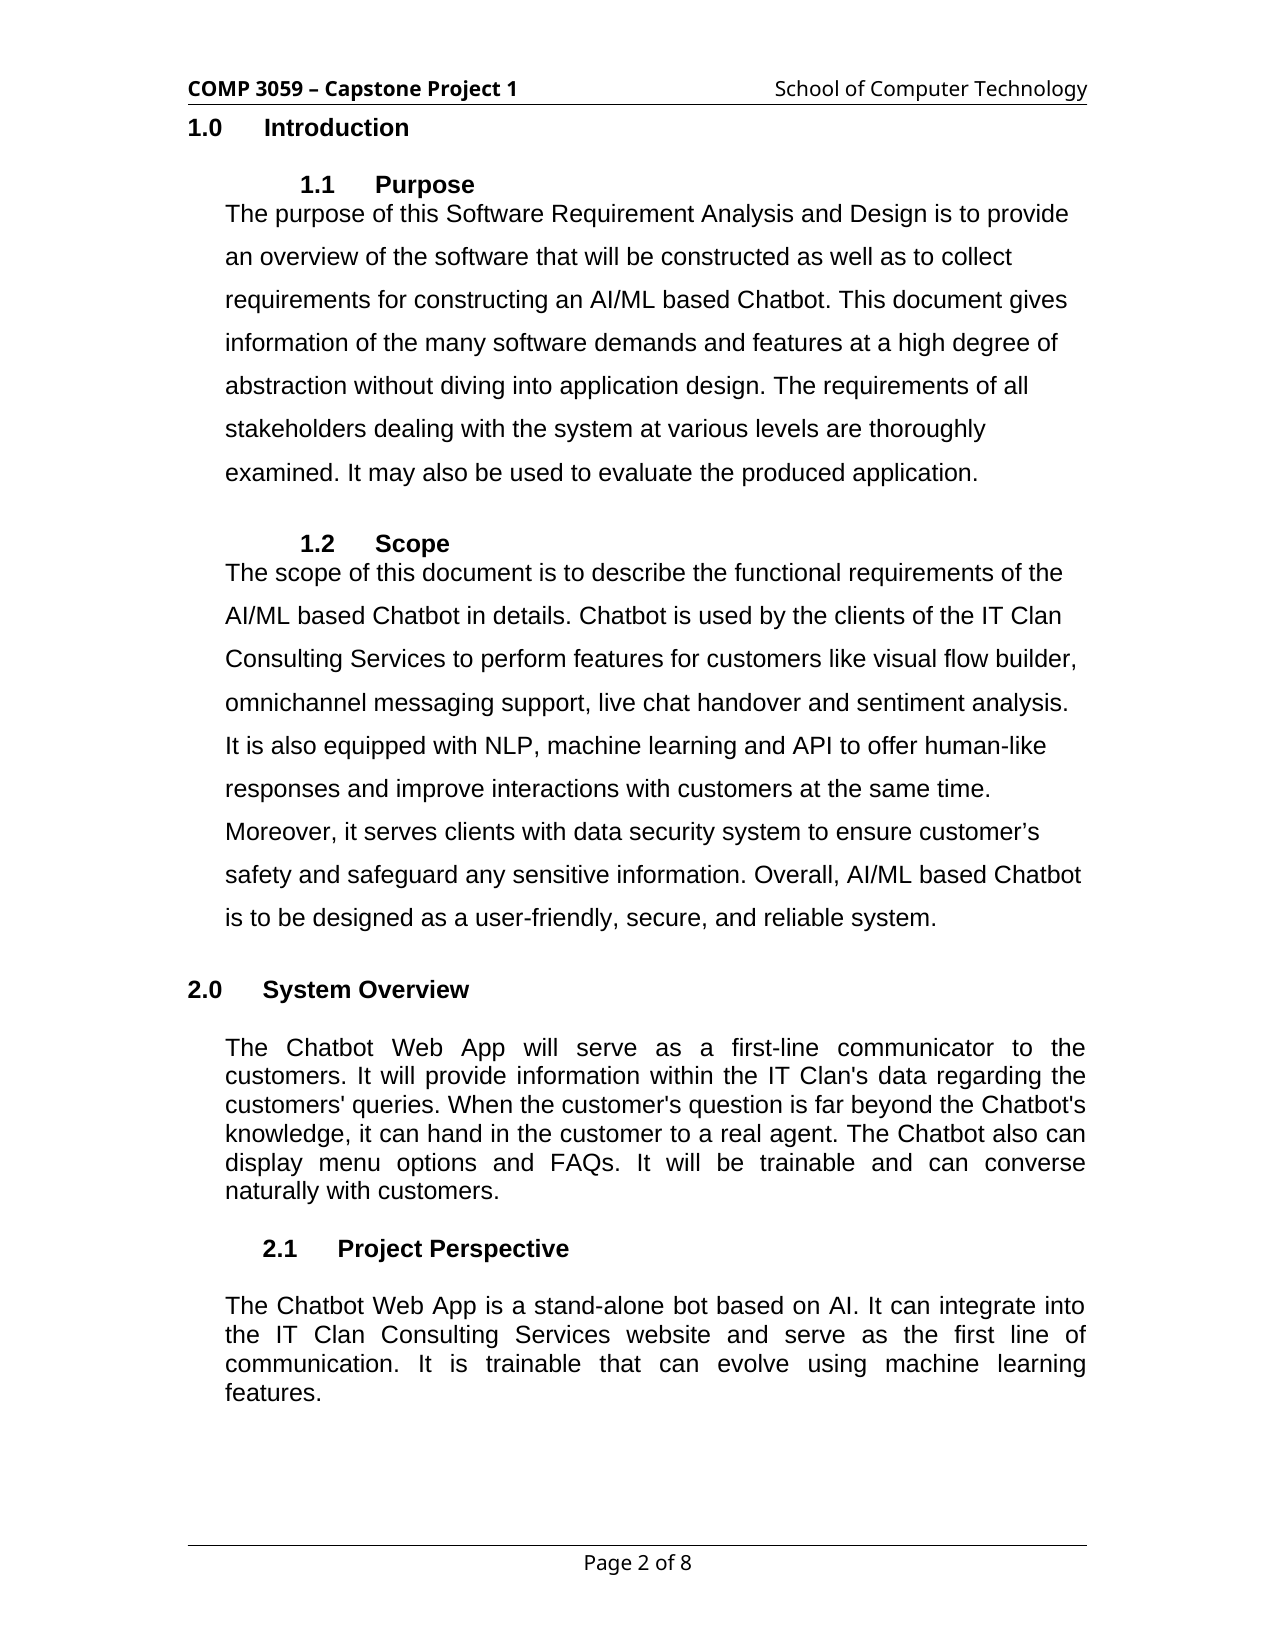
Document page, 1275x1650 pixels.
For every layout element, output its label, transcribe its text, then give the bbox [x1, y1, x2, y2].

subtitle System Overview [187, 975, 1087, 1004]
text The Chatbot Web App will serve as a first-line communicator to the customers. It will provide information within the IT Clan's data regarding the customers' queries. When the customer's question is far beyond the Chatbot's knowledge, it can hand in the customer to a real agent. The Chatbot also can display menu options and FAQs. It will be trainable and can converse naturally with customers. [225, 1032, 1087, 1205]
subtitle Project Perspective [262, 1234, 1087, 1262]
text The purpose of this Software Requirement Analysis and Design is to provide an overview of the software that will be constructed as well as to collect requirements for constructing an AI/ML based Chatbot. This document gives information of the many software demands and features at a high degree of abstraction without diving into application design. The requirements of all stakeholders dealing with the system at various levels are thoroughly examined. It may also be used to evaluate the produced application. [225, 199, 1087, 486]
subtitle Scope [300, 529, 1087, 558]
text The scope of this document is to describe the functional requirements of the AI/ML based Chatbot in details. Chatbot is used by the clients of the IT Clan Consulting Services to perform features for customers like visual flow builder, omnichannel messaging support, live chat handover and sentiment analysis. It is also equipped with NLP, machine learning and API to offer human-like responses and improve interactions with customers at the same time. Moreover, it serves clients with data security system to ensure customer’s safety and safeguard any sensitive information. Overall, AI/ML based Chatbot is to be designed as a user-friendly, secure, and reliable system. [225, 558, 1087, 932]
subtitle Purpose [300, 170, 1087, 199]
subtitle 1.0 Introduction [187, 112, 1087, 141]
text The Chatbot Web App is a stand-alone bot based on AI. It can integrate into the IT Clan Consulting Services website and serve as the first line of communication. It is trainable that can evolve using machine learning features. [225, 1291, 1087, 1406]
